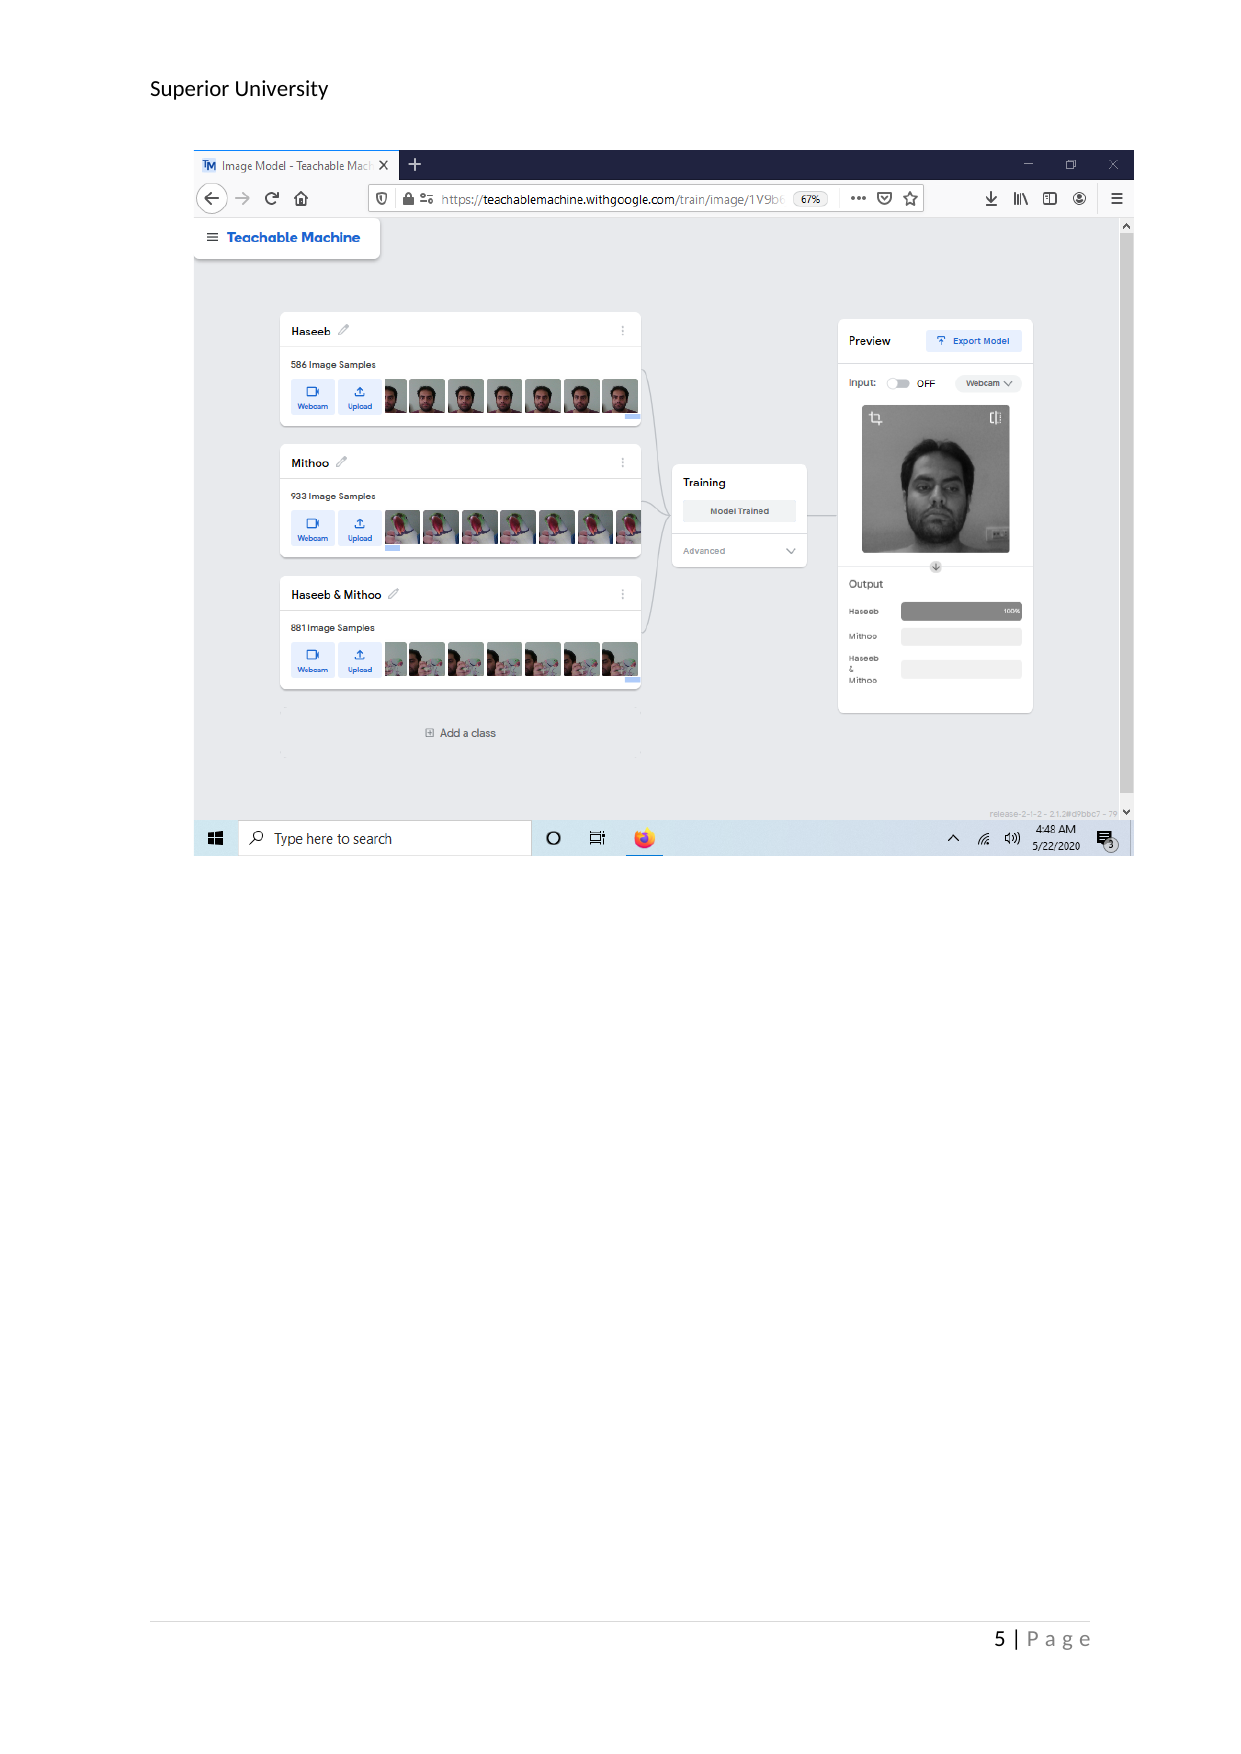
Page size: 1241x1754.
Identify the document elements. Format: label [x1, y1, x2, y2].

picture [193, 150, 1134, 856]
